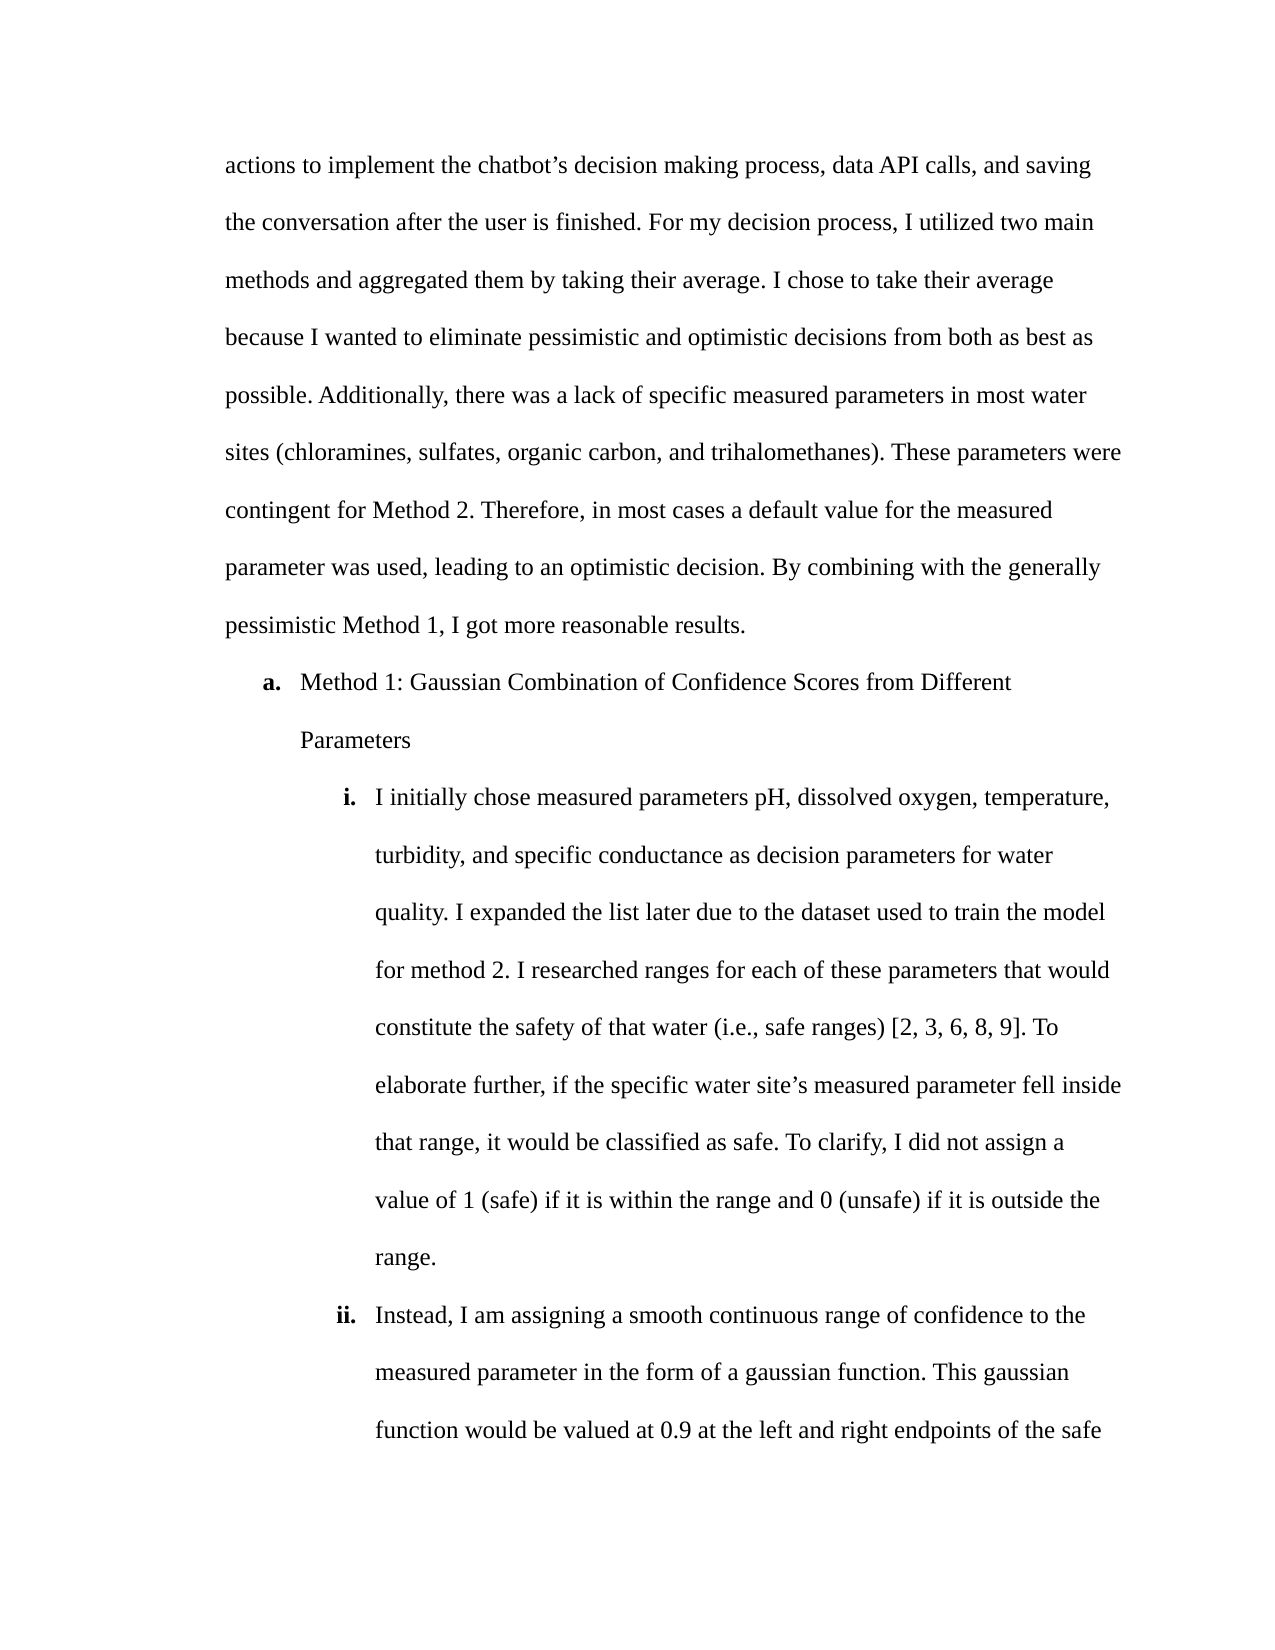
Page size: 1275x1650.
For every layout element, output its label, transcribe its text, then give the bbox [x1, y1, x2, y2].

list Method 1: Gaussian Combination of Confidence Scores from Different Parameters [262, 667, 1125, 754]
list I initially chose measured parameters pH, dissolved oxygen, temperature, turbidity, and specific conductance as decision parameters for water quality. I expanded the list later due to the dataset used to train the model for method 2. I researched ranges for each of these parameters that would constitute the safety of that water (i.e., safe ranges) [2, 3, 6, 8, 9]. To elaborate further, if the specific water site’s measured parameter fell inside that range, it would be classified as safe. To clarify, I did not assign a value of 1 (safe) if it is within the range and 0 (unsafe) if it is outside the range. [356, 782, 1125, 1271]
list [356, 1300, 1125, 1444]
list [187, 150, 1125, 639]
